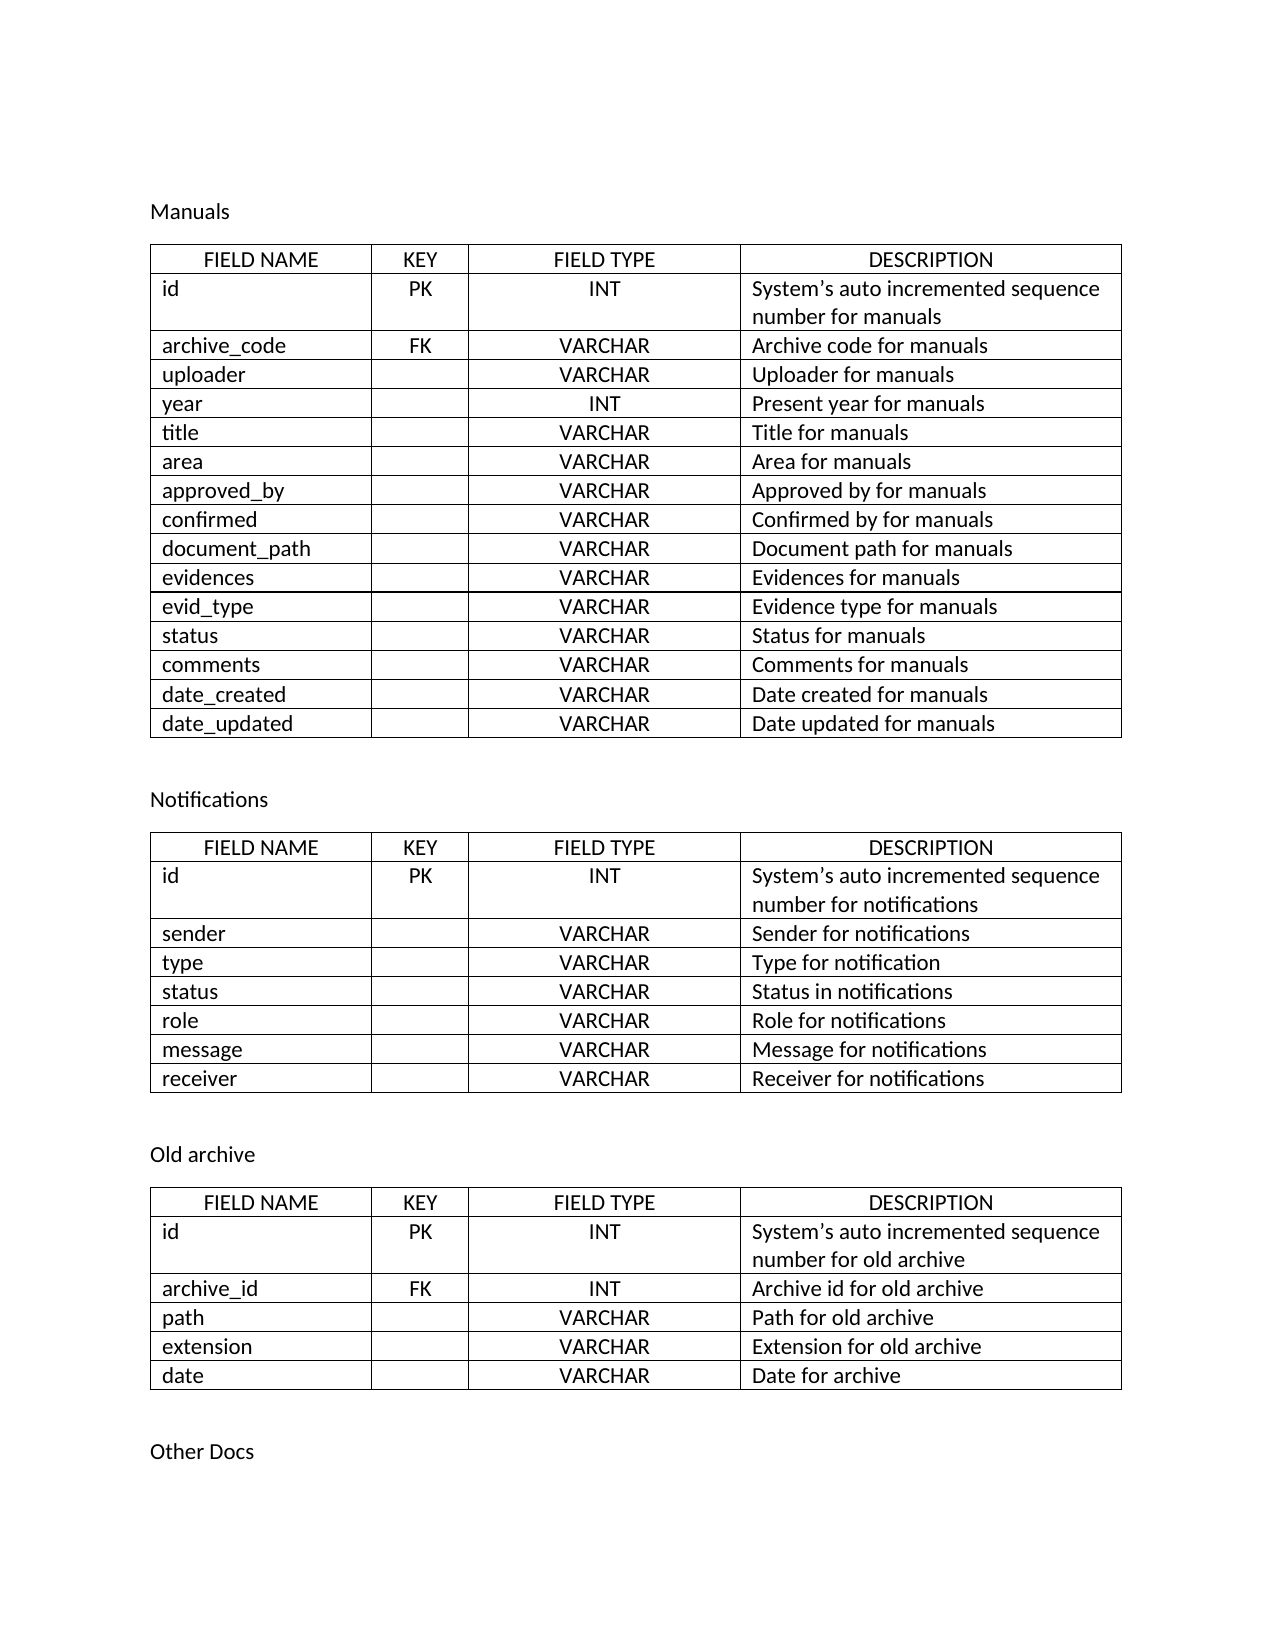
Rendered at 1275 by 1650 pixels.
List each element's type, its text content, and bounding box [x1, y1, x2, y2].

table_header FIELD NAME [151, 833, 371, 861]
table_cell document_path [151, 534, 371, 562]
table_cell message [151, 1035, 371, 1063]
table_cell VARCHAR [469, 680, 740, 708]
table_cell INT [469, 274, 740, 330]
table_cell Date for archive [741, 1361, 1121, 1389]
table_cell approved_by [151, 476, 371, 504]
table_header DESCRIPTION [741, 833, 1121, 861]
table_cell VARCHAR [469, 622, 740, 649]
table_cell Message for notifications [741, 1035, 1121, 1063]
table_header FIELD TYPE [469, 833, 740, 861]
text Old archive [150, 1140, 1125, 1168]
table_cell sender [151, 919, 371, 947]
table_cell [372, 1303, 468, 1331]
table_cell VARCHAR [469, 505, 740, 533]
table_cell uploader [151, 360, 371, 388]
table_cell FK [372, 331, 468, 359]
text Manuals [150, 197, 1125, 225]
table_cell [372, 505, 468, 533]
table_cell type [151, 948, 371, 976]
table_cell VARCHAR [469, 977, 740, 1005]
table_cell date [151, 1361, 371, 1389]
table_cell VARCHAR [469, 447, 740, 475]
table_cell PK [372, 862, 468, 918]
table_header KEY [372, 1188, 468, 1216]
table_cell Receiver for notifications [741, 1064, 1121, 1092]
table_cell date_updated [151, 709, 371, 737]
table_cell [372, 593, 468, 621]
table_cell [372, 977, 468, 1005]
table_cell [372, 418, 468, 446]
table_cell archive_code [151, 331, 371, 359]
table_cell [372, 360, 468, 388]
table_cell id [151, 862, 371, 918]
table_cell VARCHAR [469, 564, 740, 591]
table_cell evid_type [151, 593, 371, 621]
table_cell [372, 1006, 468, 1034]
table_cell role [151, 1006, 371, 1034]
table_cell INT [469, 389, 740, 417]
table_cell Sender for notifications [741, 919, 1121, 947]
table_cell [372, 1361, 468, 1389]
table_cell VARCHAR [469, 651, 740, 679]
text Notifications [150, 785, 1125, 813]
table_cell evidences [151, 564, 371, 591]
table_header DESCRIPTION [741, 1188, 1121, 1216]
table_cell [372, 564, 468, 591]
table_header FIELD TYPE [469, 1188, 740, 1216]
table_header FIELD NAME [151, 1188, 371, 1216]
table_cell Role for notifications [741, 1006, 1121, 1034]
table_cell VARCHAR [469, 1361, 740, 1389]
table_cell VARCHAR [469, 418, 740, 446]
table_cell Title for manuals [741, 418, 1121, 446]
table_cell Status in notifications [741, 977, 1121, 1005]
table_cell [372, 476, 468, 504]
text Other Docs [150, 1437, 1125, 1465]
table_cell Date created for manuals [741, 680, 1121, 708]
table_cell [372, 447, 468, 475]
table_cell extension [151, 1332, 371, 1360]
table_cell Evidences for manuals [741, 564, 1121, 591]
table_header KEY [372, 833, 468, 861]
table_cell Comments for manuals [741, 651, 1121, 679]
table_cell [372, 1332, 468, 1360]
table_cell INT [469, 1274, 740, 1302]
table_cell Document path for manuals [741, 534, 1121, 562]
table_cell date_created [151, 680, 371, 708]
table_header FIELD TYPE [469, 245, 740, 273]
table_header KEY [372, 245, 468, 273]
table_cell VARCHAR [469, 593, 740, 621]
table_cell Archive id for old archive [741, 1274, 1121, 1302]
table_cell INT [469, 1217, 740, 1273]
table_cell VARCHAR [469, 476, 740, 504]
table_cell receiver [151, 1064, 371, 1092]
table_cell id [151, 274, 371, 330]
table_cell VARCHAR [469, 1332, 740, 1360]
table_cell VARCHAR [469, 1064, 740, 1092]
table_cell title [151, 418, 371, 446]
table_cell Approved by for manuals [741, 476, 1121, 504]
table_cell year [151, 389, 371, 417]
table_cell area [151, 447, 371, 475]
table_cell archive_id [151, 1274, 371, 1302]
table_cell System’s auto incremented sequence number for old archive [741, 1217, 1121, 1273]
table_cell [372, 534, 468, 562]
table_cell status [151, 977, 371, 1005]
table_cell confirmed [151, 505, 371, 533]
table_cell VARCHAR [469, 331, 740, 359]
table_cell Date updated for manuals [741, 709, 1121, 737]
table_cell Archive code for manuals [741, 331, 1121, 359]
table_header FIELD NAME [151, 245, 371, 273]
table_cell PK [372, 274, 468, 330]
table_cell VARCHAR [469, 1303, 740, 1331]
table_cell Status for manuals [741, 622, 1121, 649]
table_cell Path for old archive [741, 1303, 1121, 1331]
table_cell status [151, 622, 371, 649]
table_cell Confirmed by for manuals [741, 505, 1121, 533]
table_cell [372, 1035, 468, 1063]
table_cell [372, 709, 468, 737]
table_cell [372, 622, 468, 649]
table_cell [372, 919, 468, 947]
table_cell Uploader for manuals [741, 360, 1121, 388]
table_cell Present year for manuals [741, 389, 1121, 417]
table_cell VARCHAR [469, 919, 740, 947]
table_cell VARCHAR [469, 948, 740, 976]
table_cell [372, 651, 468, 679]
table_cell System’s auto incremented sequence number for manuals [741, 274, 1121, 330]
table_cell id [151, 1217, 371, 1273]
table_cell [372, 389, 468, 417]
table_cell VARCHAR [469, 709, 740, 737]
table_cell VARCHAR [469, 1035, 740, 1063]
table_cell Evidence type for manuals [741, 593, 1121, 621]
table_cell Type for notification [741, 948, 1121, 976]
table_cell [372, 680, 468, 708]
table_cell [372, 948, 468, 976]
table_cell System’s auto incremented sequence number for notifications [741, 862, 1121, 918]
table_cell VARCHAR [469, 534, 740, 562]
table_cell FK [372, 1274, 468, 1302]
table_cell [372, 1064, 468, 1092]
table_cell VARCHAR [469, 360, 740, 388]
table_cell comments [151, 651, 371, 679]
table_cell Area for manuals [741, 447, 1121, 475]
table_cell INT [469, 862, 740, 918]
table_cell Extension for old archive [741, 1332, 1121, 1360]
table_cell VARCHAR [469, 1006, 740, 1034]
table_header DESCRIPTION [741, 245, 1121, 273]
table_cell PK [372, 1217, 468, 1273]
table_cell path [151, 1303, 371, 1331]
